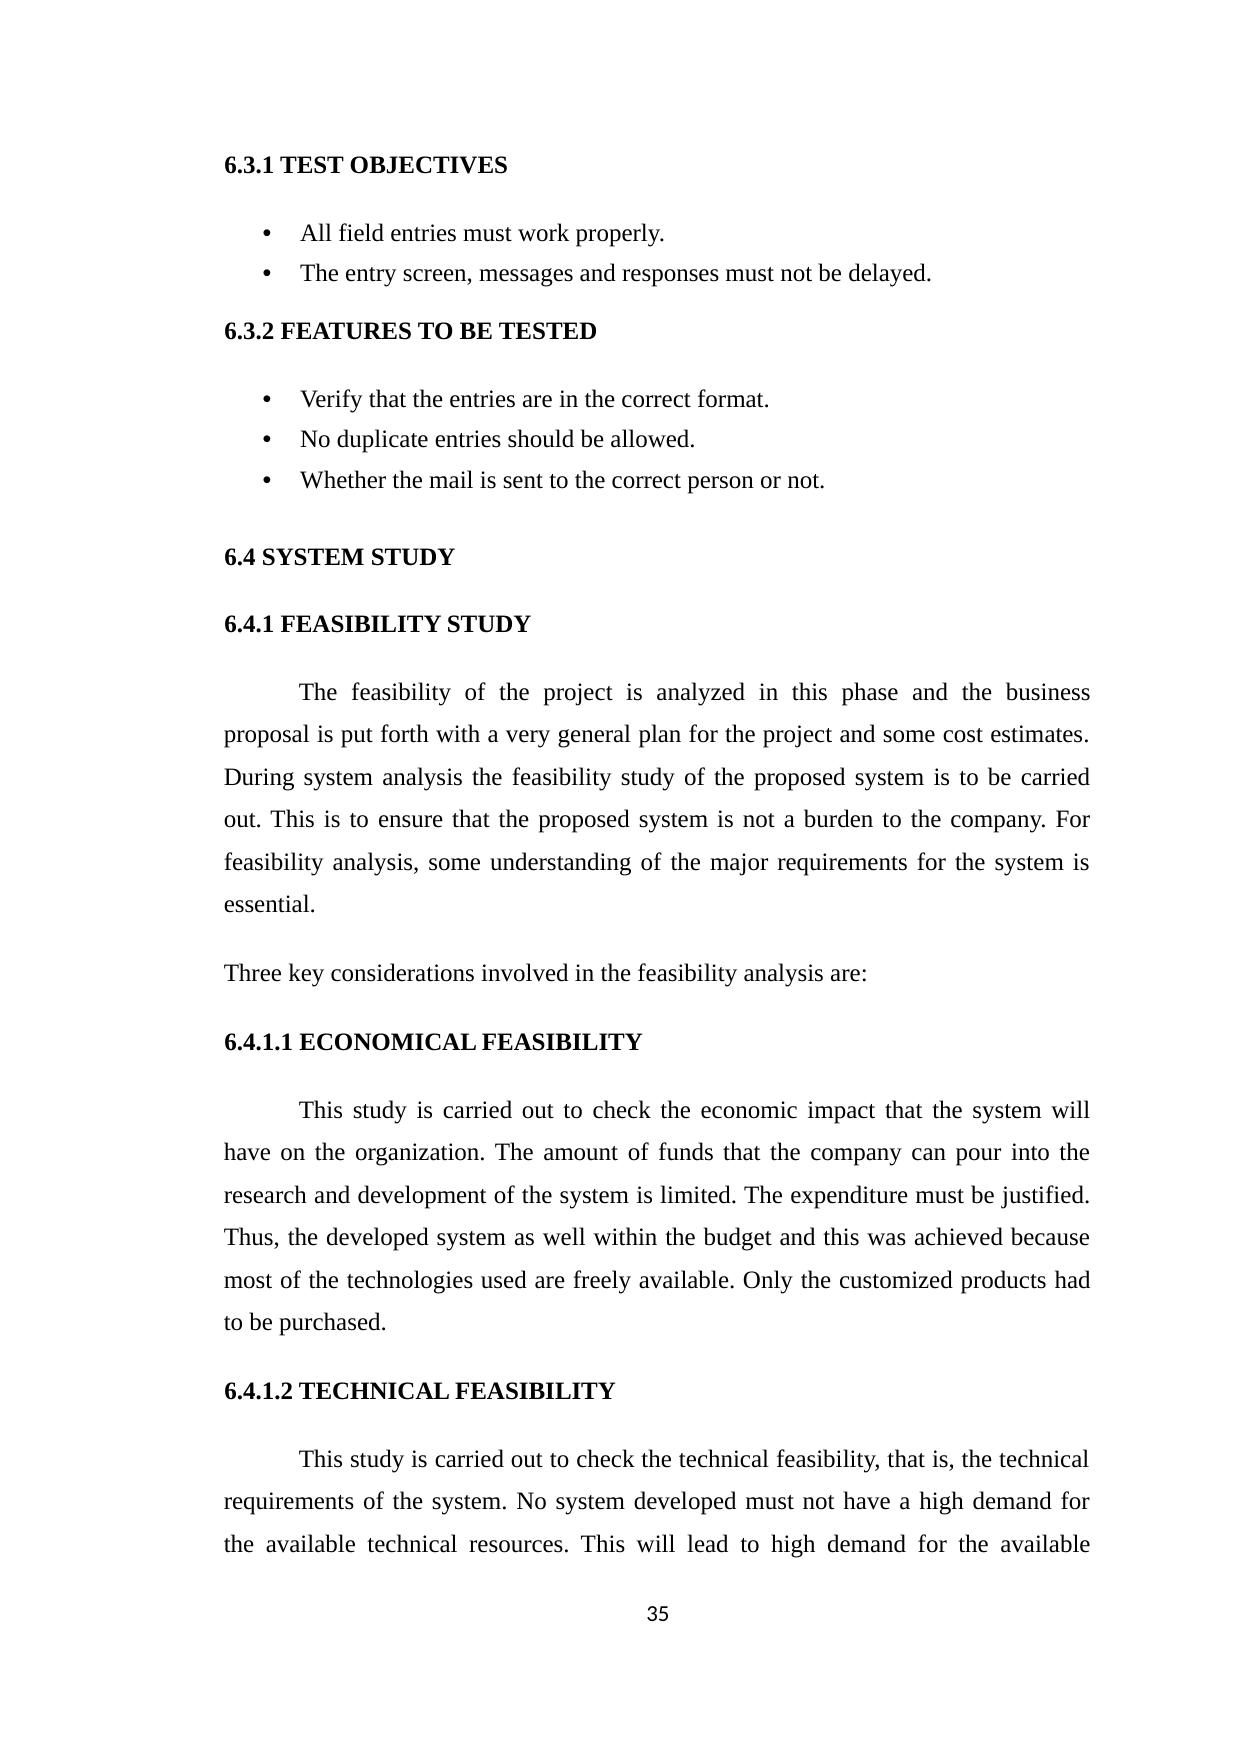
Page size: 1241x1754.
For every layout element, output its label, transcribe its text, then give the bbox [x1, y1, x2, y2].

list Whether the mail is sent to the correct person or not. [262, 465, 1091, 494]
list The entry screen, messages and responses must not be delayed. [262, 258, 1091, 287]
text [223, 1444, 1091, 1557]
subtitle 6.3.2 FEATURES TO BE TESTED [224, 316, 1101, 345]
subtitle 6.3.1 TEST OBJECTIVES [224, 150, 1101, 179]
text Three key considerations involved in the feasibility analysis are: [223, 958, 1134, 987]
subtitle 6.4.1.1 ECONOMICAL FEASIBILITY [224, 1027, 1101, 1056]
text This study is carried out to check the economic impact that the system will have on the organization. The amount of funds that the company can pour into the research and development of the system is limited. The expenditure must be justified. Thus, the developed system as well within the budget and this was achieved because most of the technologies used are freely available. Only the customized products had to be purchased. [223, 1095, 1091, 1336]
list Verify that the entries are in the correct format. [262, 384, 1091, 413]
list All field entries must work properly. [262, 217, 1091, 246]
subtitle 6.4.1 FEASIBILITY STUDY [224, 609, 1101, 638]
text The feasibility of the project is analyzed in this phase and the business proposal is put forth with a very general plan for the project and some cost estimates. During system analysis the feasibility study of the proposed system is to be carried out. This is to ensure that the proposed system is not a burden to the company. For feasibility analysis, some understanding of the major requirements for the system is essential. [223, 677, 1091, 918]
subtitle 6.4 SYSTEM STUDY [224, 542, 1101, 570]
subtitle 6.4.1.2 TECHNICAL FEASIBILITY [224, 1376, 1101, 1405]
list No duplicate entries should be allowed. [262, 424, 1091, 453]
